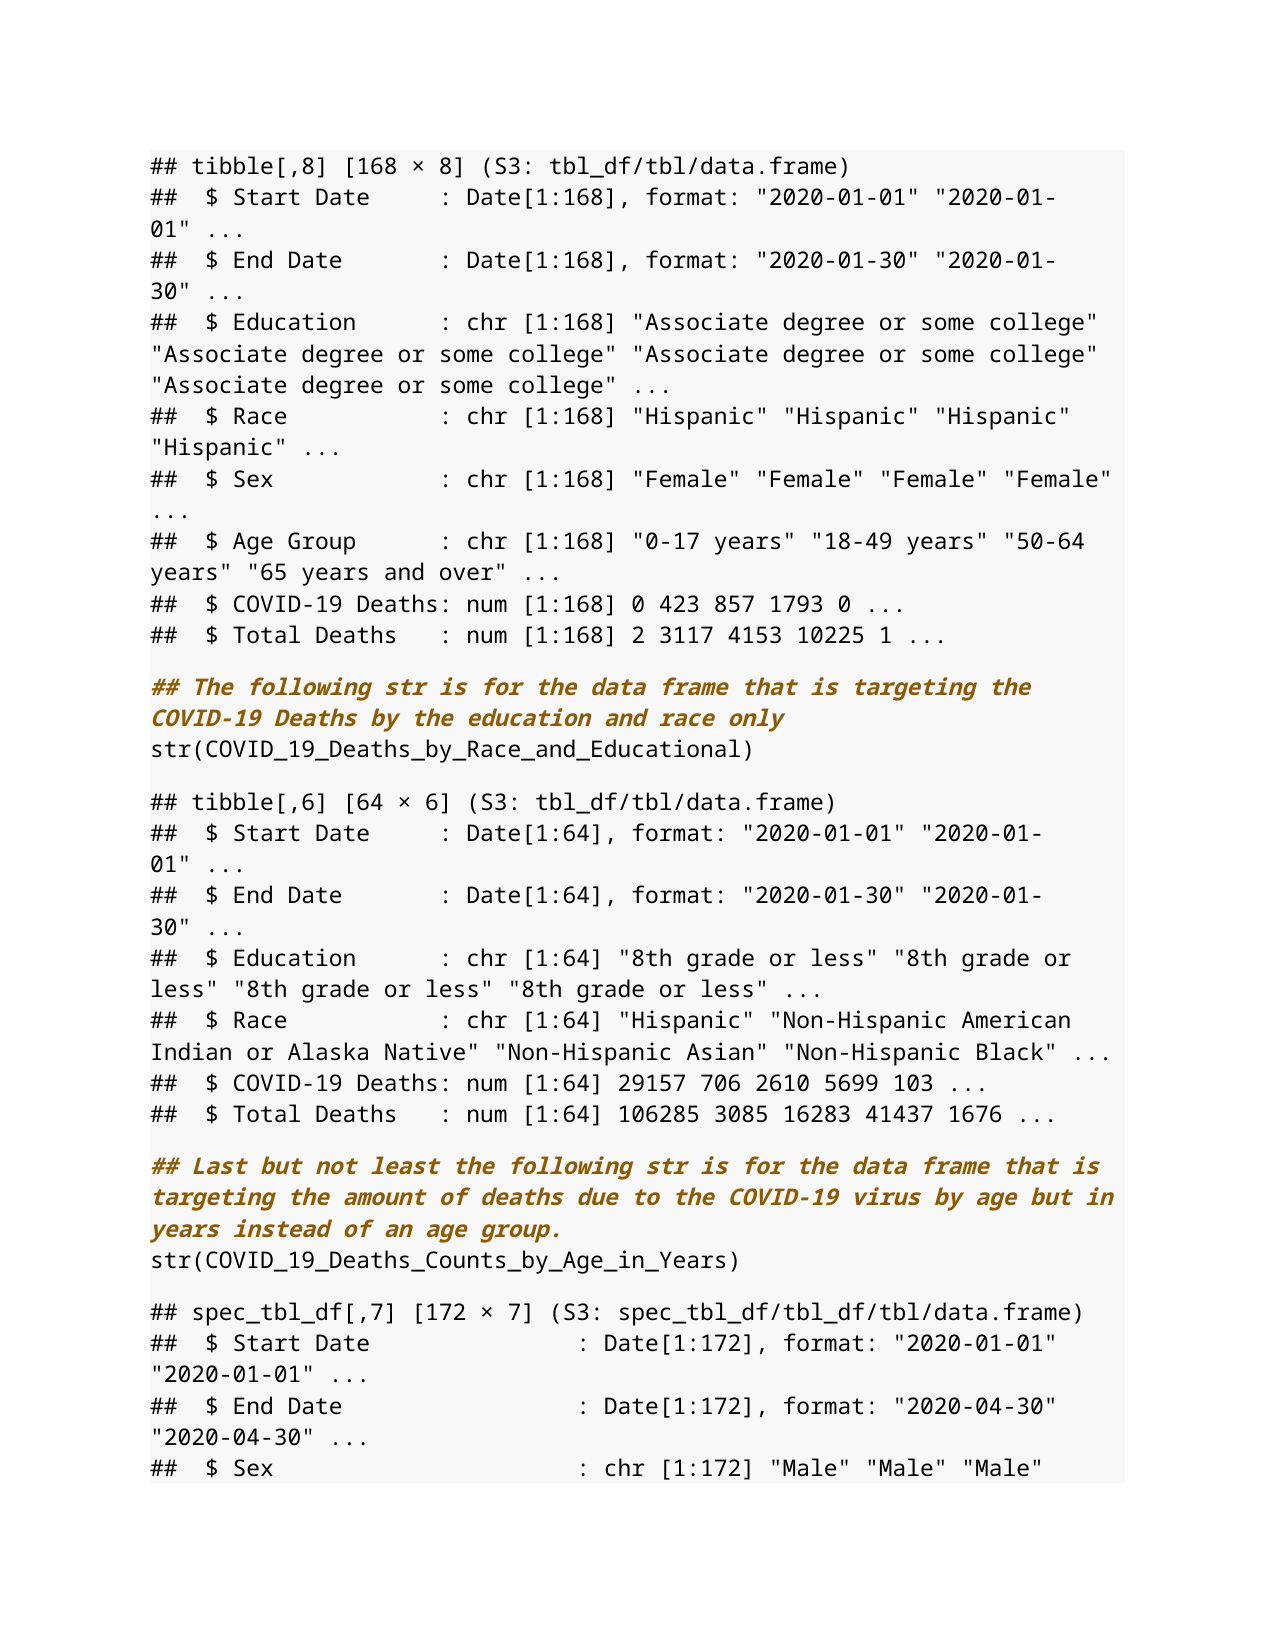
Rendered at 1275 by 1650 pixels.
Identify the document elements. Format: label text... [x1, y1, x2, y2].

text ## tibble[,6] [64 × 6] (S3: tbl_df/tbl/data.frame) ## $ Start Date : Date[1:64], format: "2020-01-01" "2020-01-01" ... ## $ End Date : Date[1:64], format: "2020-01-30" "2020-01-30" ... ## $ Education : chr [1:64] "8th grade or less" "8th grade or less" "8th grade or less" "8th grade or less" ... ## $ Race : chr [1:64] "Hispanic" "Non-Hispanic American Indian or Alaska Native" "Non-Hispanic Asian" "Non-Hispanic Black" ... ## $ COVID-19 Deaths: num [1:64] 29157 706 2610 5699 103 ... ## $ Total Deaths : num [1:64] 106285 3085 16283 41437 1676 ... [150, 785, 1125, 1129]
text ## The following str is for the data frame that is targeting the COVID-19 Deaths by the education and race only str(COVID_19_Deaths_by_Race_and_Educational) [755, 671, 1125, 764]
text ## tibble[,8] [168 × 8] (S3: tbl_df/tbl/data.frame) ## $ Start Date : Date[1:168], format: "2020-01-01" "2020-01-01" ... ## $ End Date : Date[1:168], format: "2020-01-30" "2020-01-30" ... ## $ Education : chr [1:168] "Associate degree or some college" "Associate degree or some college" "Associate degree or some college" "Associate degree or some college" ... ## $ Race : chr [1:168] "Hispanic" "Hispanic" "Hispanic" "Hispanic" ... ## $ Sex : chr [1:168] "Female" "Female" "Female" "Female" ... ## $ Age Group : chr [1:168] "0-17 years" "18-49 years" "50-64 years" "65 years and over" ... ## $ COVID-19 Deaths: num [1:168] 0 423 857 1793 0 ... ## $ Total Deaths : num [1:168] 2 3117 4153 10225 1 ... [150, 150, 1125, 650]
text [150, 1296, 1125, 1483]
text ## Last but not least the following str is for the data frame that is targeting the amount of deaths due to the COVID-19 virus by age but in years instead of an age group. str(COVID_19_Deaths_Counts_by_Age_in_Years) [150, 1150, 1125, 1275]
